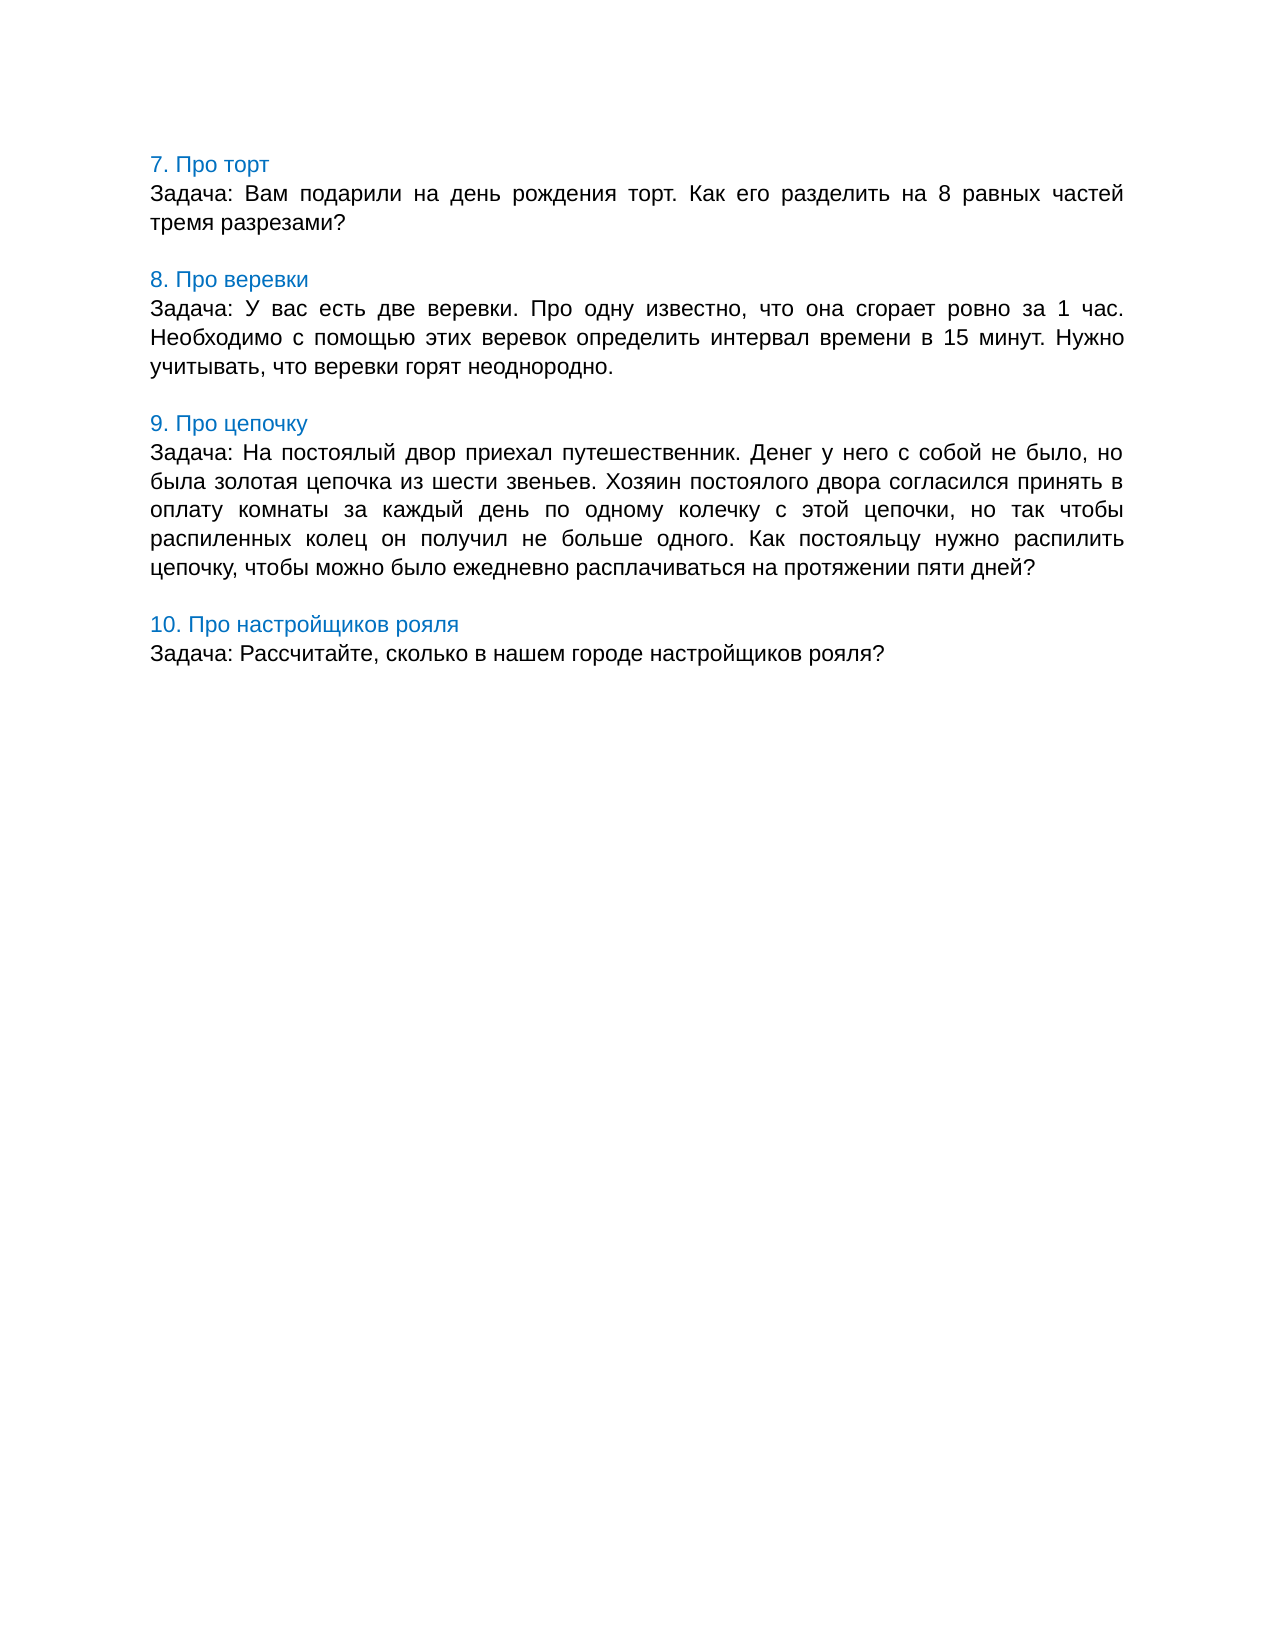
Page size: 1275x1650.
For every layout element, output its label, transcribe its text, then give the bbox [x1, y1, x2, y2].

text 7. Про торт [150, 150, 1125, 179]
text Задача: У вас есть две веревки. Про одну известно, что она сгорает ровно за 1 час. Необходимо с помощью этих веревок определить интервал времени в 15 минут. Нужно учитывать, что веревки горят неоднородно. [150, 294, 1125, 380]
text Задача: На постоялый двор приехал путешественник. Денег у него с собой не было, но была золотая цепочка из шести звеньев. Хозяин постоялого двора согласился принять в оплату комнаты за каждый день по одному колечку с этой цепочки, но так чтобы распиленных колец он получил не больше одного. Как постояльцу нужно распилить цепочку, чтобы можно было ежедневно расплачиваться на протяжении пяти дней? [150, 437, 1125, 581]
text 8. Про веревки [150, 265, 1125, 294]
text 10. Про настройщиков рояля [150, 610, 1125, 639]
text Задача: Вам подарили на день рождения торт. Как его разделить на 8 равных частей тремя разрезами? [150, 179, 1125, 236]
text Задача: Рассчитайте, сколько в нашем городе настройщиков рояля? [150, 639, 1125, 667]
text 9. Про цепочку [150, 409, 1125, 437]
